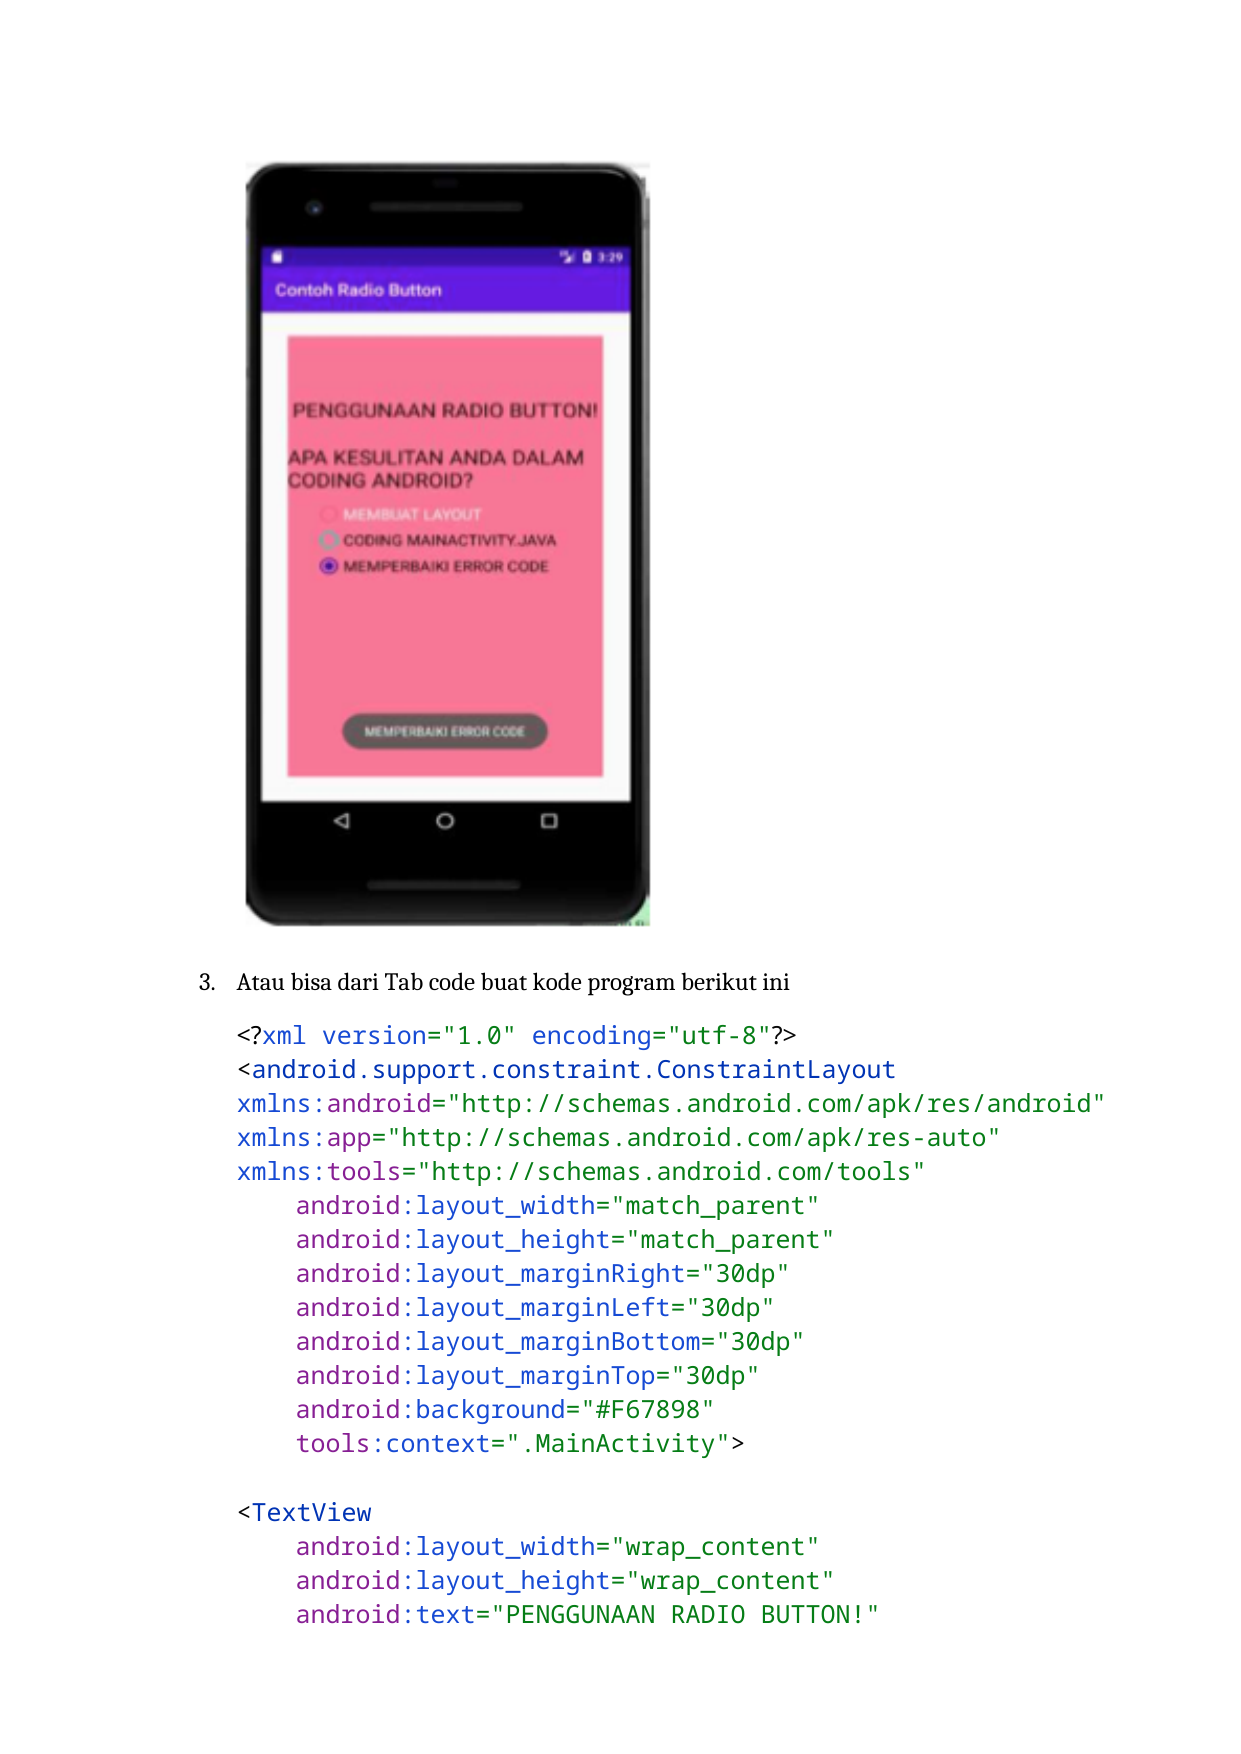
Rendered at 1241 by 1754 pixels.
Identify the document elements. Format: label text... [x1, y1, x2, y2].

text android:background="#F67898" [295, 1392, 1122, 1426]
text <?xml version="1.0" encoding="utf-8"?> [236, 1017, 1122, 1051]
text <TextView [236, 1494, 1122, 1528]
text android:text="PENGGUNAAN RADIO BUTTON!" [295, 1596, 1122, 1631]
text android:layout_width="wrap_content" android:layout_height="wrap_content" [295, 1528, 1122, 1596]
text <android.support.constraint.ConstraintLayout xmlns:android="http://schemas.android.com/apk/res/android" [236, 1051, 1122, 1119]
picture [236, 147, 663, 939]
list Atau bisa dari Tab code buat kode program berikut ini [199, 968, 1122, 997]
text tools:context=".MainActivity"> [295, 1426, 1122, 1460]
text xmlns:app="http://schemas.android.com/apk/res-auto" xmlns:tools="http://schemas.android.com/tools" [236, 1119, 1122, 1188]
text android:layout_width="match_parent" android:layout_height="match_parent" android:layout_marginRight="30dp" android:layout_marginLeft="30dp" android:layout_marginBottom="30dp" android:layout_marginTop="30dp" [295, 1188, 1122, 1392]
